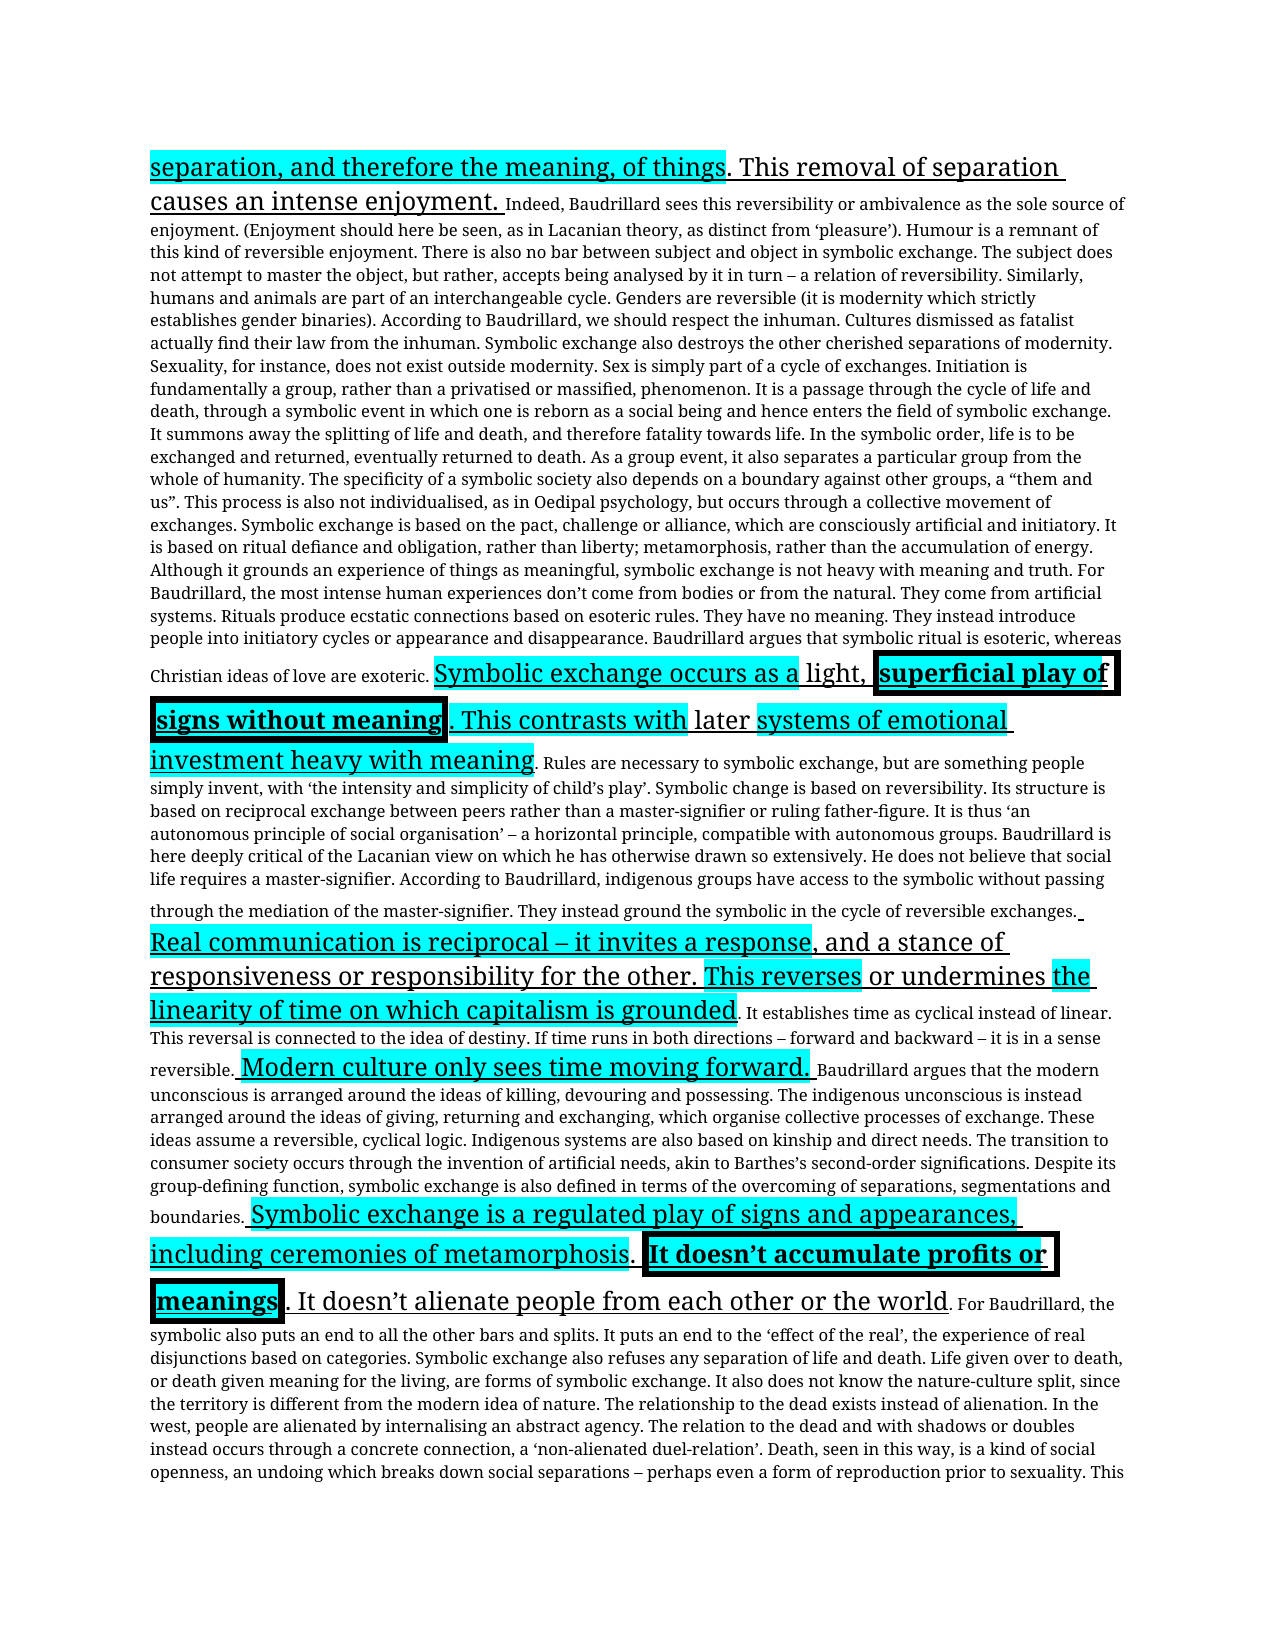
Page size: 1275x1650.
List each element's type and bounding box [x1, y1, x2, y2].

text [150, 150, 1125, 1483]
